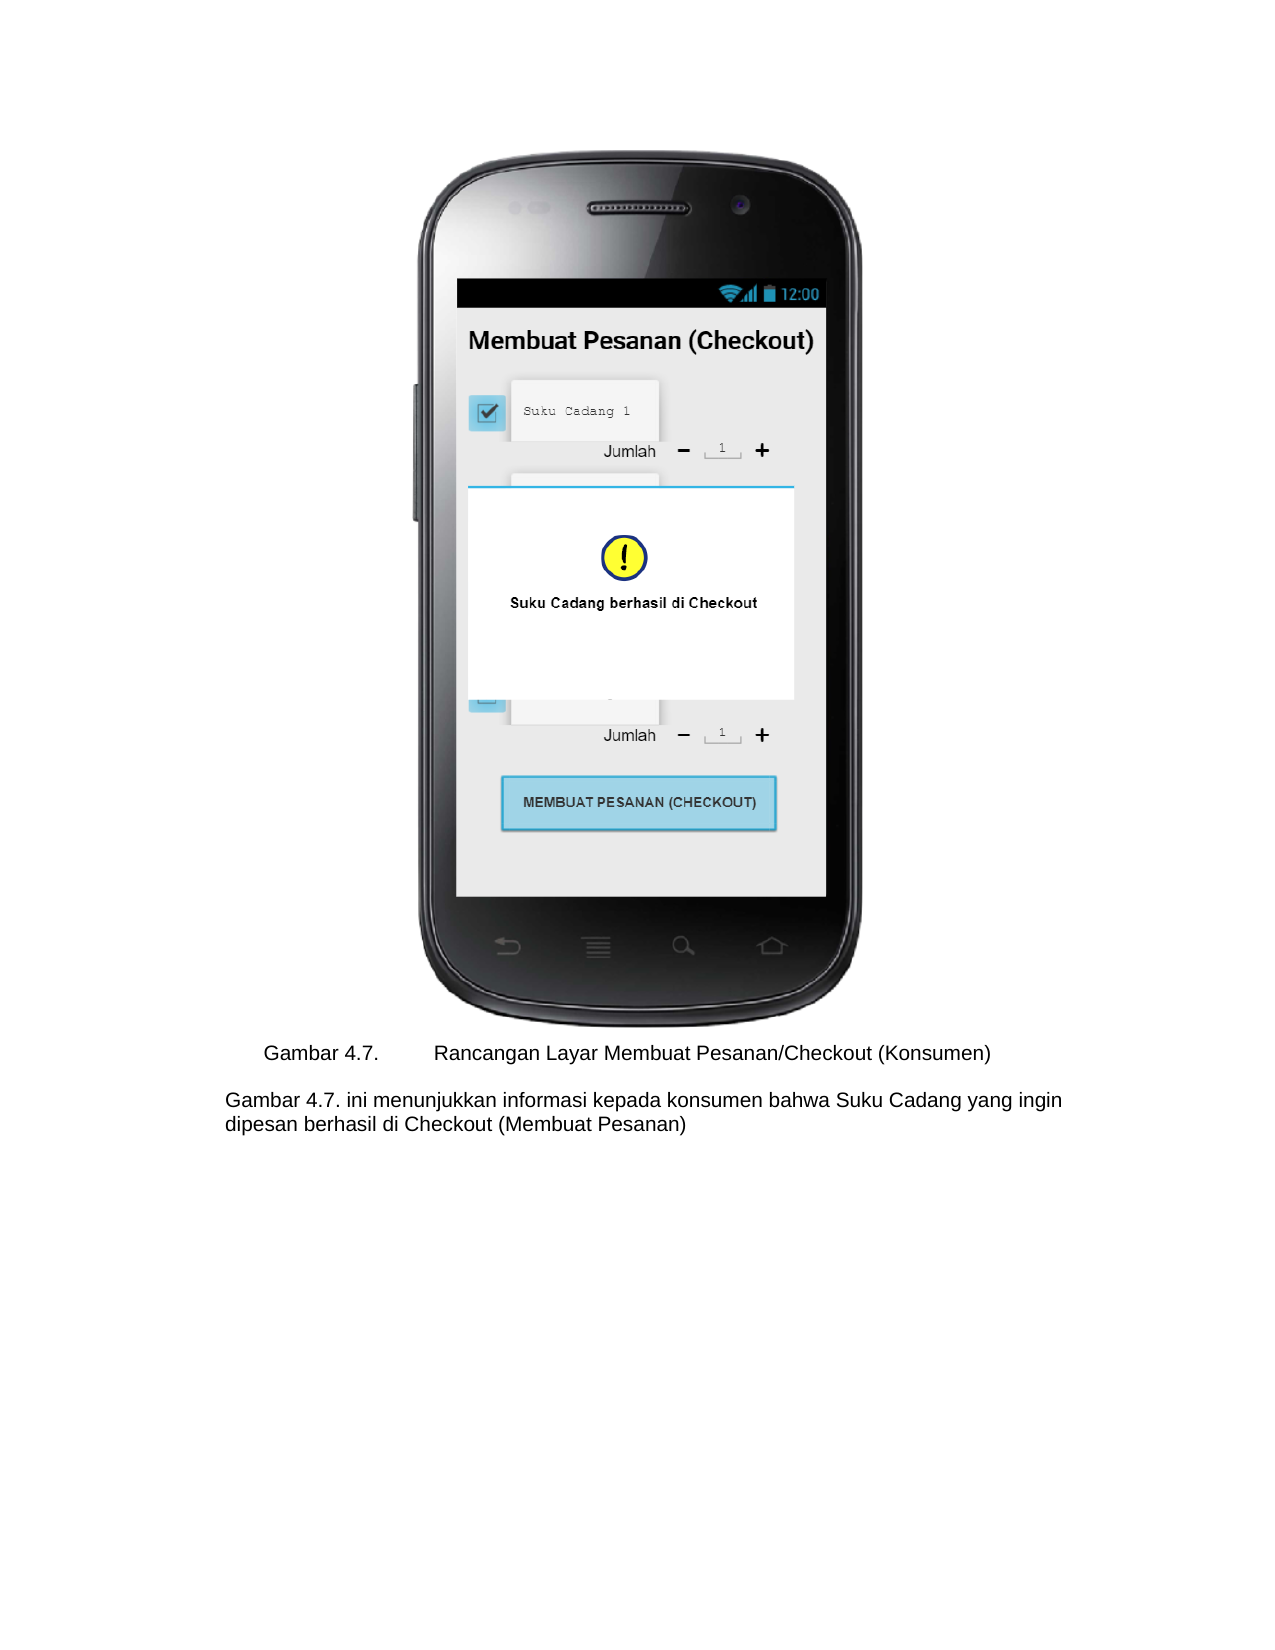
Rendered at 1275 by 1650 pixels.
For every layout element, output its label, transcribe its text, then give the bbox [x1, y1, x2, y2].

list Rancangan Layar Membuat Pesanan/Checkout (Konsumen) [187, 1040, 1125, 1064]
picture [412, 150, 863, 1028]
list Gambar 4.7. ini menunjukkan informasi kepada konsumen bahwa Suku Cadang yang ingin dipesan berhasil di Checkout (Membuat Pesanan) [225, 1088, 1125, 1136]
